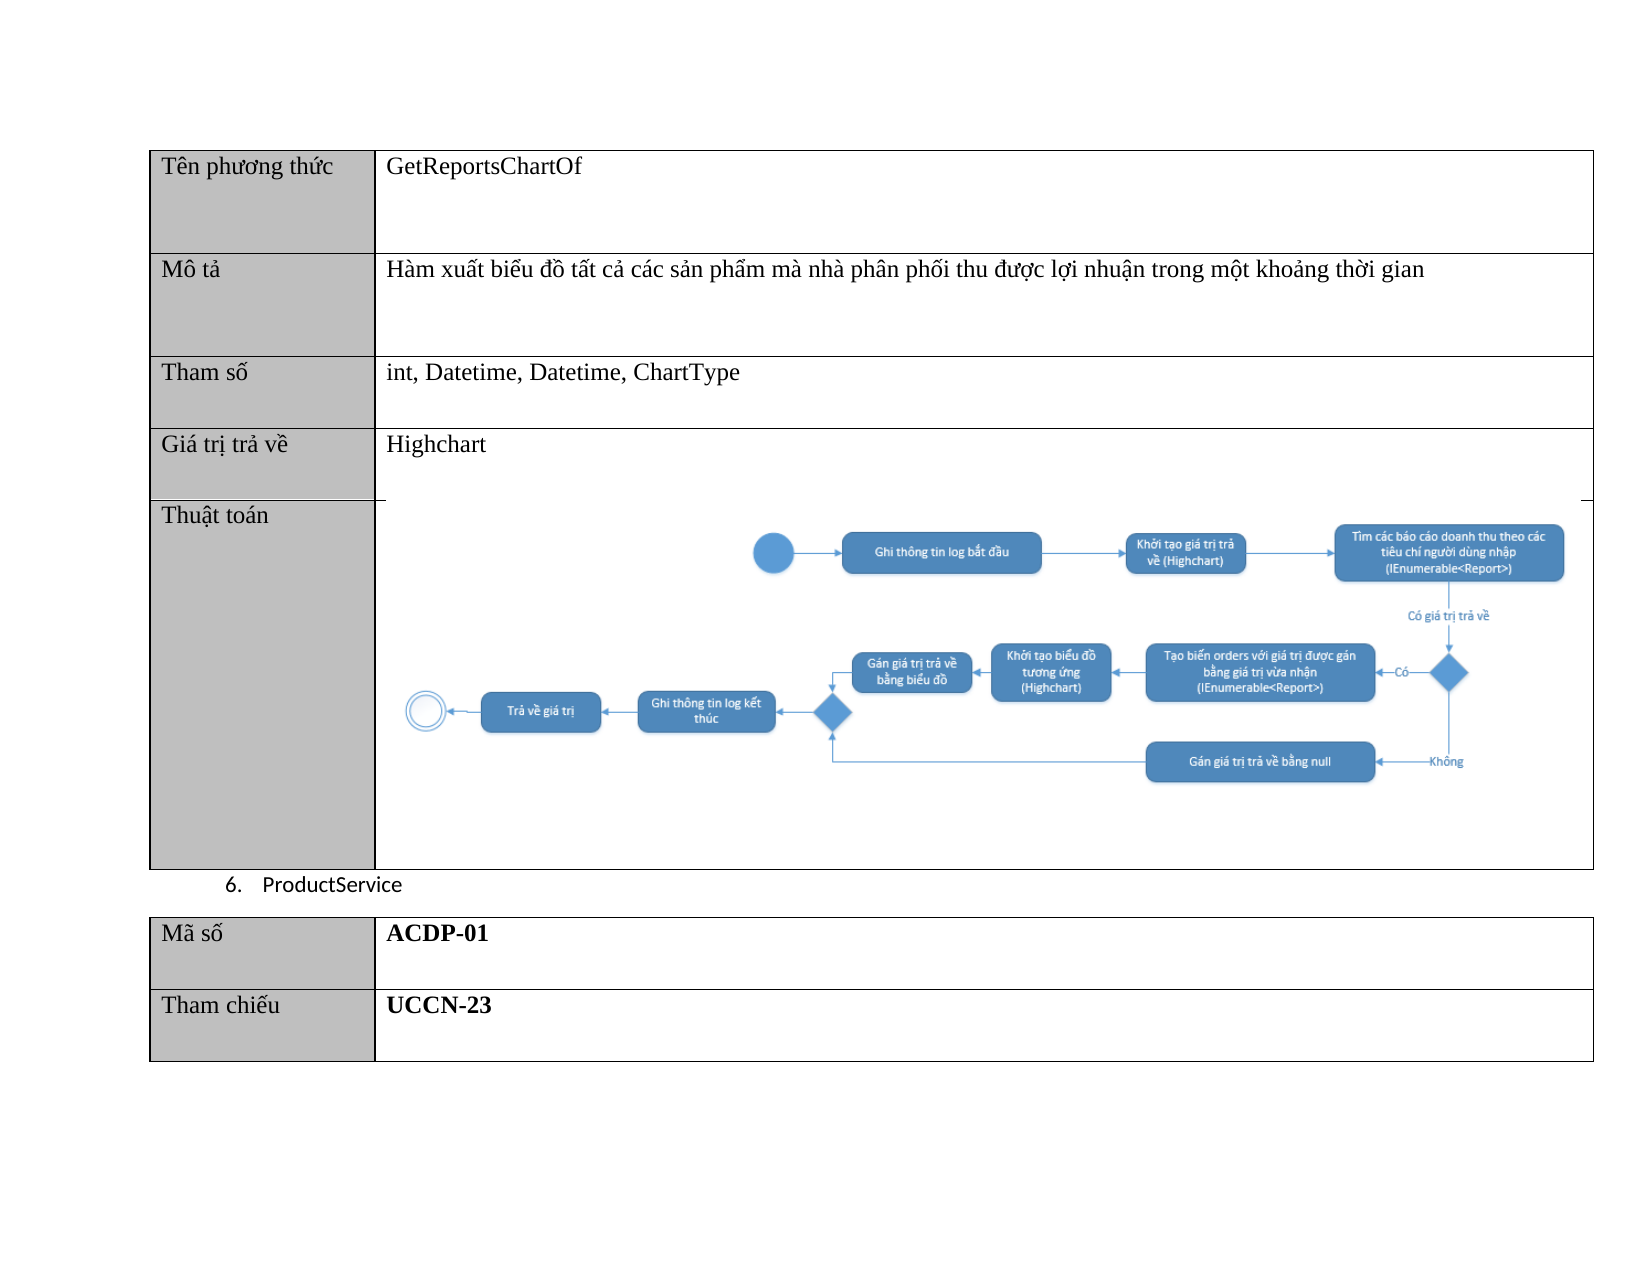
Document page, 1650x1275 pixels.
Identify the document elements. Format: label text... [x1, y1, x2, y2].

table_cell Tham chiếu [151, 990, 374, 1061]
table_cell [376, 501, 1593, 869]
table_cell int, Datetime, Datetime, ChartType [376, 357, 1593, 428]
list ProductService [225, 870, 1500, 898]
table_cell Mô tả [151, 254, 374, 356]
table_cell Highchart [376, 429, 1593, 499]
table_cell Thuật toán [151, 501, 374, 869]
table_header ACDP-01 [376, 918, 1593, 989]
table_cell GetReportsChartOf [376, 151, 1593, 253]
table_header Mã số [151, 918, 374, 989]
table_cell Giá trị trả về [151, 429, 374, 499]
table_cell Tham số [151, 357, 374, 428]
table_cell Tên phương thức [151, 151, 374, 253]
picture [386, 500, 1581, 853]
table_cell Hàm xuất biểu đồ tất cả các sản phẩm mà nhà phân phối thu được lợi nhuận trong một khoảng thời gian [376, 254, 1593, 356]
table_cell UCCN-23 [376, 990, 1593, 1061]
